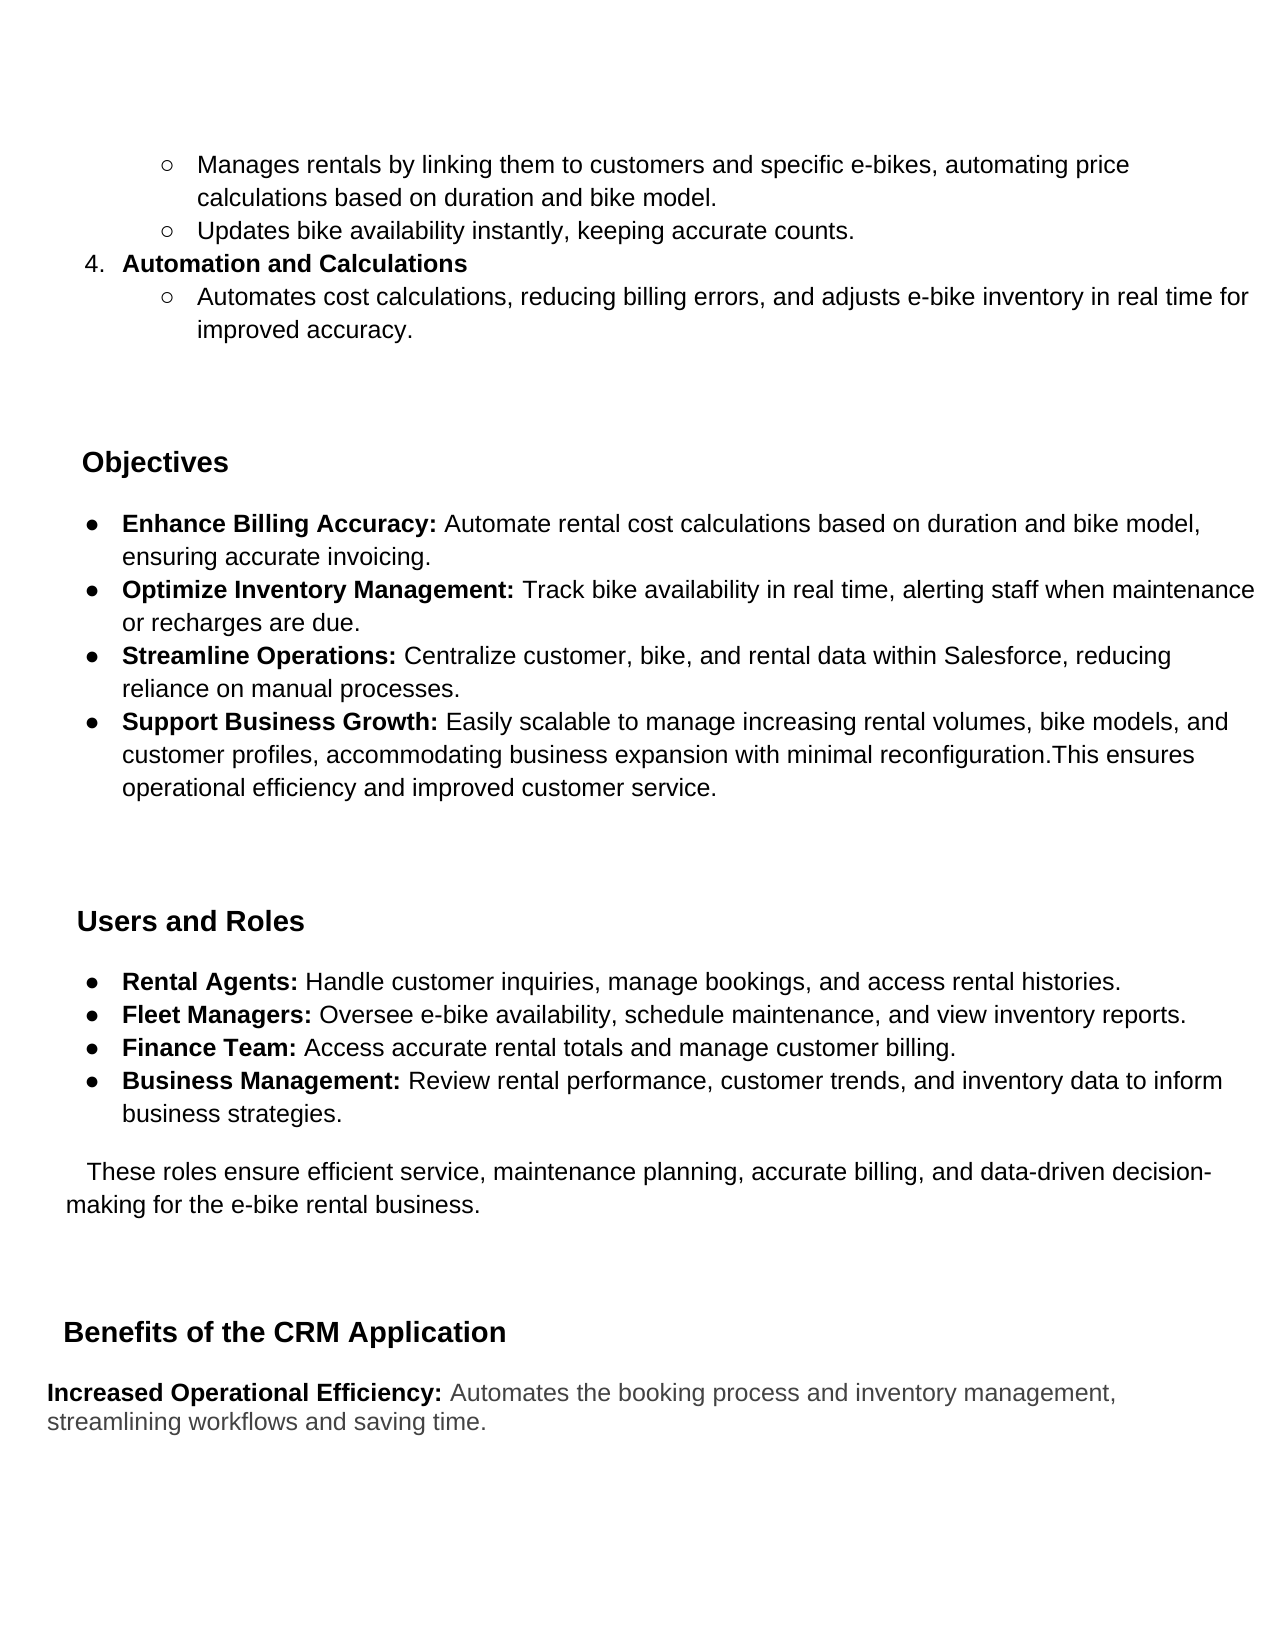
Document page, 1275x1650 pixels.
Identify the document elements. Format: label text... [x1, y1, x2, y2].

list Updates bike availability instantly, keeping accurate counts. [159, 216, 1256, 245]
list Finance Team: Access accurate rental totals and manage customer billing. [84, 1033, 1256, 1062]
list Rental Agents: Handle customer inquiries, manage bookings, and access rental histories. [84, 967, 1256, 996]
list Automates cost calculations, reducing billing errors, and adjusts e-bike inventory in real time for improved accuracy. [159, 282, 1256, 344]
subtitle Increased Operational Efficiency: Automates the booking process and inventory management, streamlining workflows and saving time. [47, 1378, 1256, 1435]
list Fleet Managers: Oversee e-bike availability, schedule maintenance, and view inventory reports. [84, 1000, 1256, 1029]
subtitle Objectives [47, 445, 1256, 479]
list Enhance Billing Accuracy: Automate rental cost calculations based on duration and bike model, ensuring accurate invoicing. [84, 509, 1256, 571]
list Manages rentals by linking them to customers and specific e-bikes, automating price calculations based on duration and bike model. [159, 150, 1256, 212]
list Streamline Operations: Centralize customer, bike, and rental data within Salesforce, reducing reliance on manual processes. [84, 641, 1256, 703]
subtitle Benefits of the CRM Application [47, 1315, 1256, 1349]
list Business Management: Review rental performance, customer trends, and inventory data to inform business strategies. [84, 1066, 1256, 1128]
list Optimize Inventory Management: Track bike availability in real time, alerting staff when maintenance or recharges are due. [84, 575, 1256, 637]
subtitle Users and Roles [28, 903, 1256, 937]
list Support Business Growth: Easily scalable to manage increasing rental volumes, bike models, and customer profiles, accommodating business expansion with minimal reconfiguration.This ensures operational efficiency and improved customer service. [84, 707, 1256, 802]
list Automation and Calculations [84, 249, 1256, 278]
text These roles ensure efficient service, maintenance planning, accurate billing, and data-driven decision-making for the e-bike rental business. [66, 1157, 1219, 1219]
